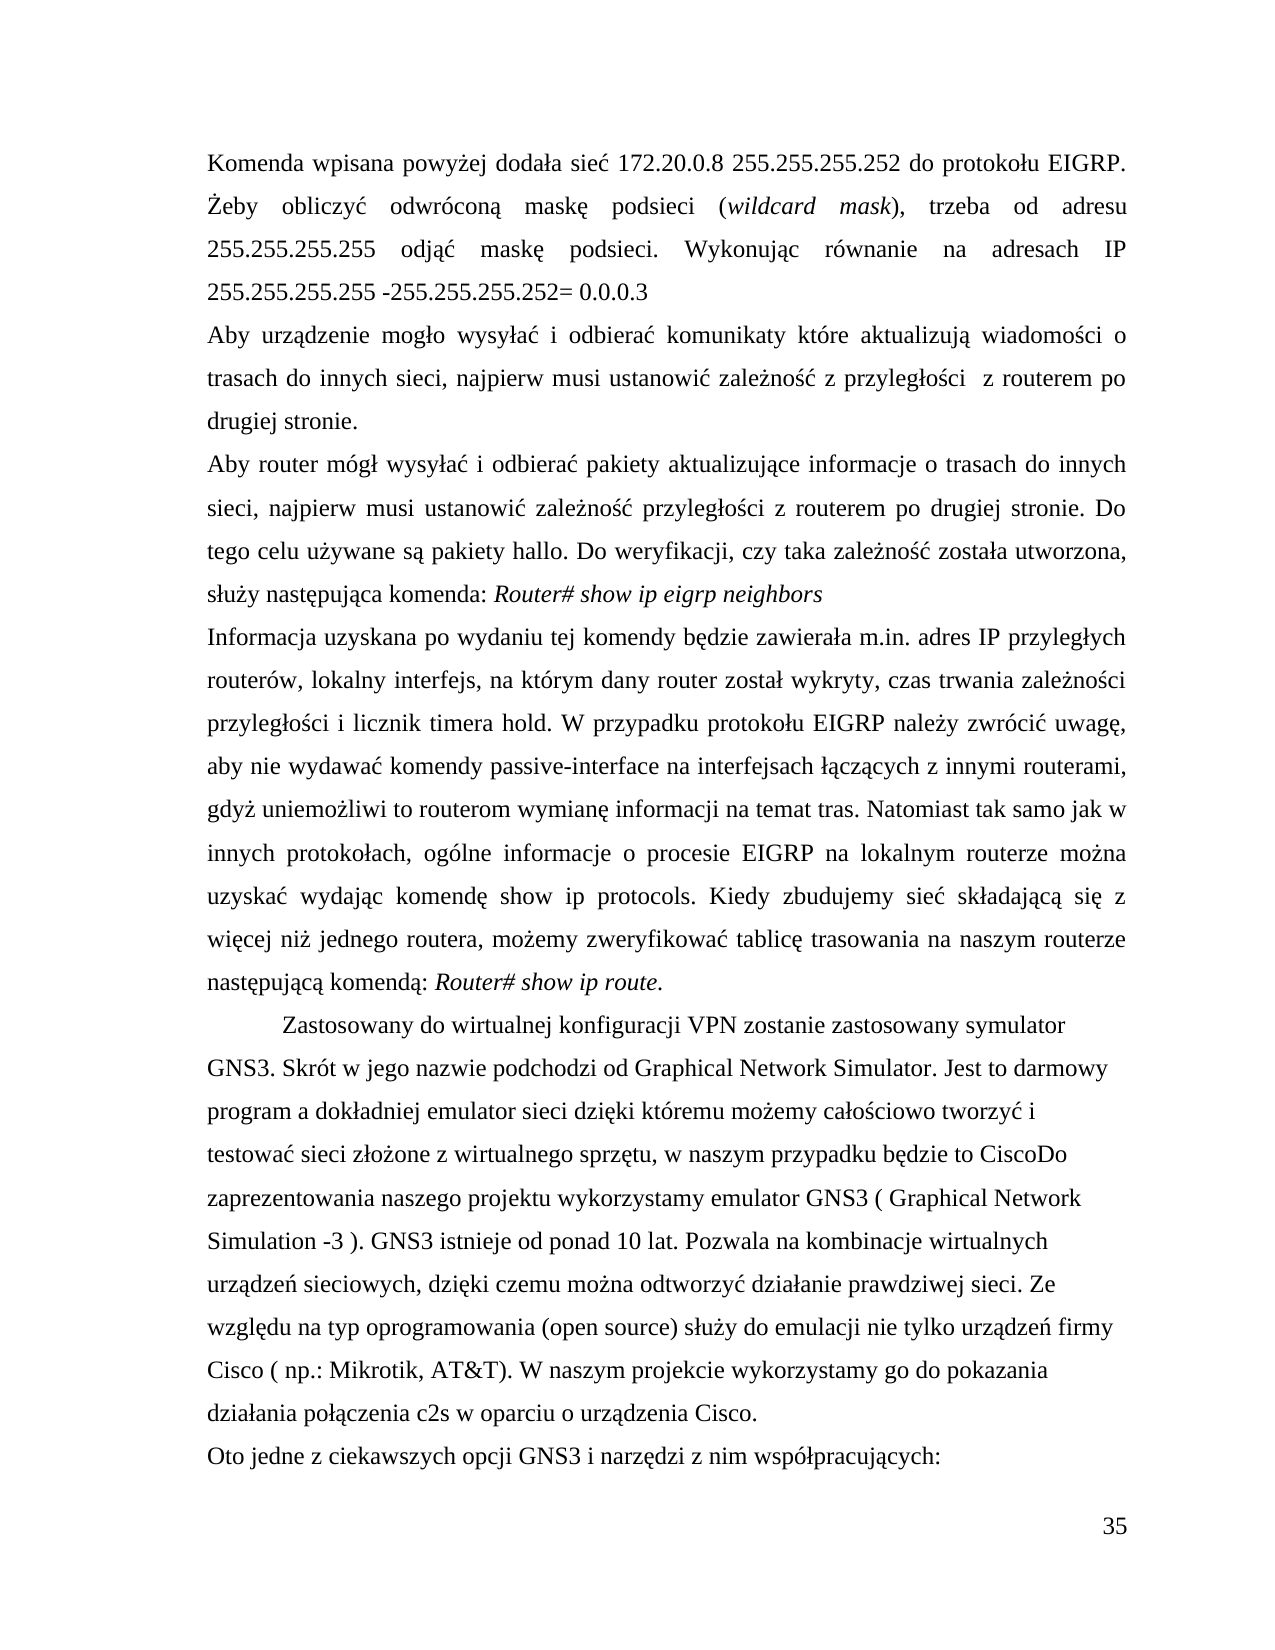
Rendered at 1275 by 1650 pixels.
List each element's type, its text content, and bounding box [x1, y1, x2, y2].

text Aby router mógł wysyłać i odbierać pakiety aktualizujące informacje o trasach do innych sieci, najpierw musi ustanowić zależność przyległości z routerem po drugiej stronie. Do tego celu używane są pakiety hallo. Do weryfikacji, czy taka zależność została utworzona, służy następująca komenda: Router# show ip eigrp neighbors [207, 449, 1127, 608]
text Informacja uzyskana po wydaniu tej komendy będzie zawierała m.in. adres IP przyległych routerów, lokalny interfejs, na którym dany router został wykryty, czas trwania zależności przyległości i licznik timera hold. W przypadku protokołu EIGRP należy zwrócić uwagę, aby nie wydawać komendy passive-interface na interfejsach łączących z innymi routerami, gdyż uniemożliwi to routerom wymianę informacji na temat tras. Natomiast tak samo jak w innych protokołach, ogólne informacje o procesie EIGRP na lokalnym routerze można uzyskać wydając komendę show ip protocols. Kiedy zbudujemy sieć składającą się z więcej niż jednego routera, możemy zweryfikować tablicę trasowania na naszym routerze następującą komendą: Router# show ip route. [207, 622, 1127, 996]
text Aby urządzenie mogło wysyłać i odbierać komunikaty które aktualizują wiadomości o trasach do innych sieci, najpierw musi ustanowić zależność z przyległości z routerem po drugiej stronie. [207, 320, 1127, 435]
text Komenda wpisana powyżej dodała sieć 172.20.0.8 255.255.255.252 do protokołu EIGRP. Żeby obliczyć odwróconą maskę podsieci (wildcard mask), trzeba od adresu 255.255.255.255 odjąć maskę podsieci. Wykonując równanie na adresach IP 255.255.255.255 -255.255.255.252= 0.0.0.3 [207, 148, 1127, 306]
text Oto jedne z ciekawszych opcji GNS3 i narzędzi z nim współpracujących: [207, 1441, 1127, 1470]
text Zastosowany do wirtualnej konfiguracji VPN zostanie zastosowany symulator GNS3. Skrót w jego nazwie podchodzi od Graphical Network Simulator. Jest to darmowy program a dokładniej emulator sieci dzięki któremu możemy całościowo tworzyć i testować sieci złożone z wirtualnego sprzętu, w naszym przypadku będzie to CiscoDo zaprezentowania naszego projektu wykorzystamy emulator GNS3 ( Graphical Network Simulation -3 ). GNS3 istnieje od ponad 10 lat. Pozwala na kombinacje wirtualnych urządzeń sieciowych, dzięki czemu można odtworzyć działanie prawdziwej sieci. Ze względu na typ oprogramowania (open source) służy do emulacji nie tylko urządzeń firmy Cisco ( np.: Mikrotik, AT&T). W naszym projekcie wykorzystamy go do pokazania działania połączenia c2s w oparciu o urządzenia Cisco. [207, 1010, 1127, 1427]
